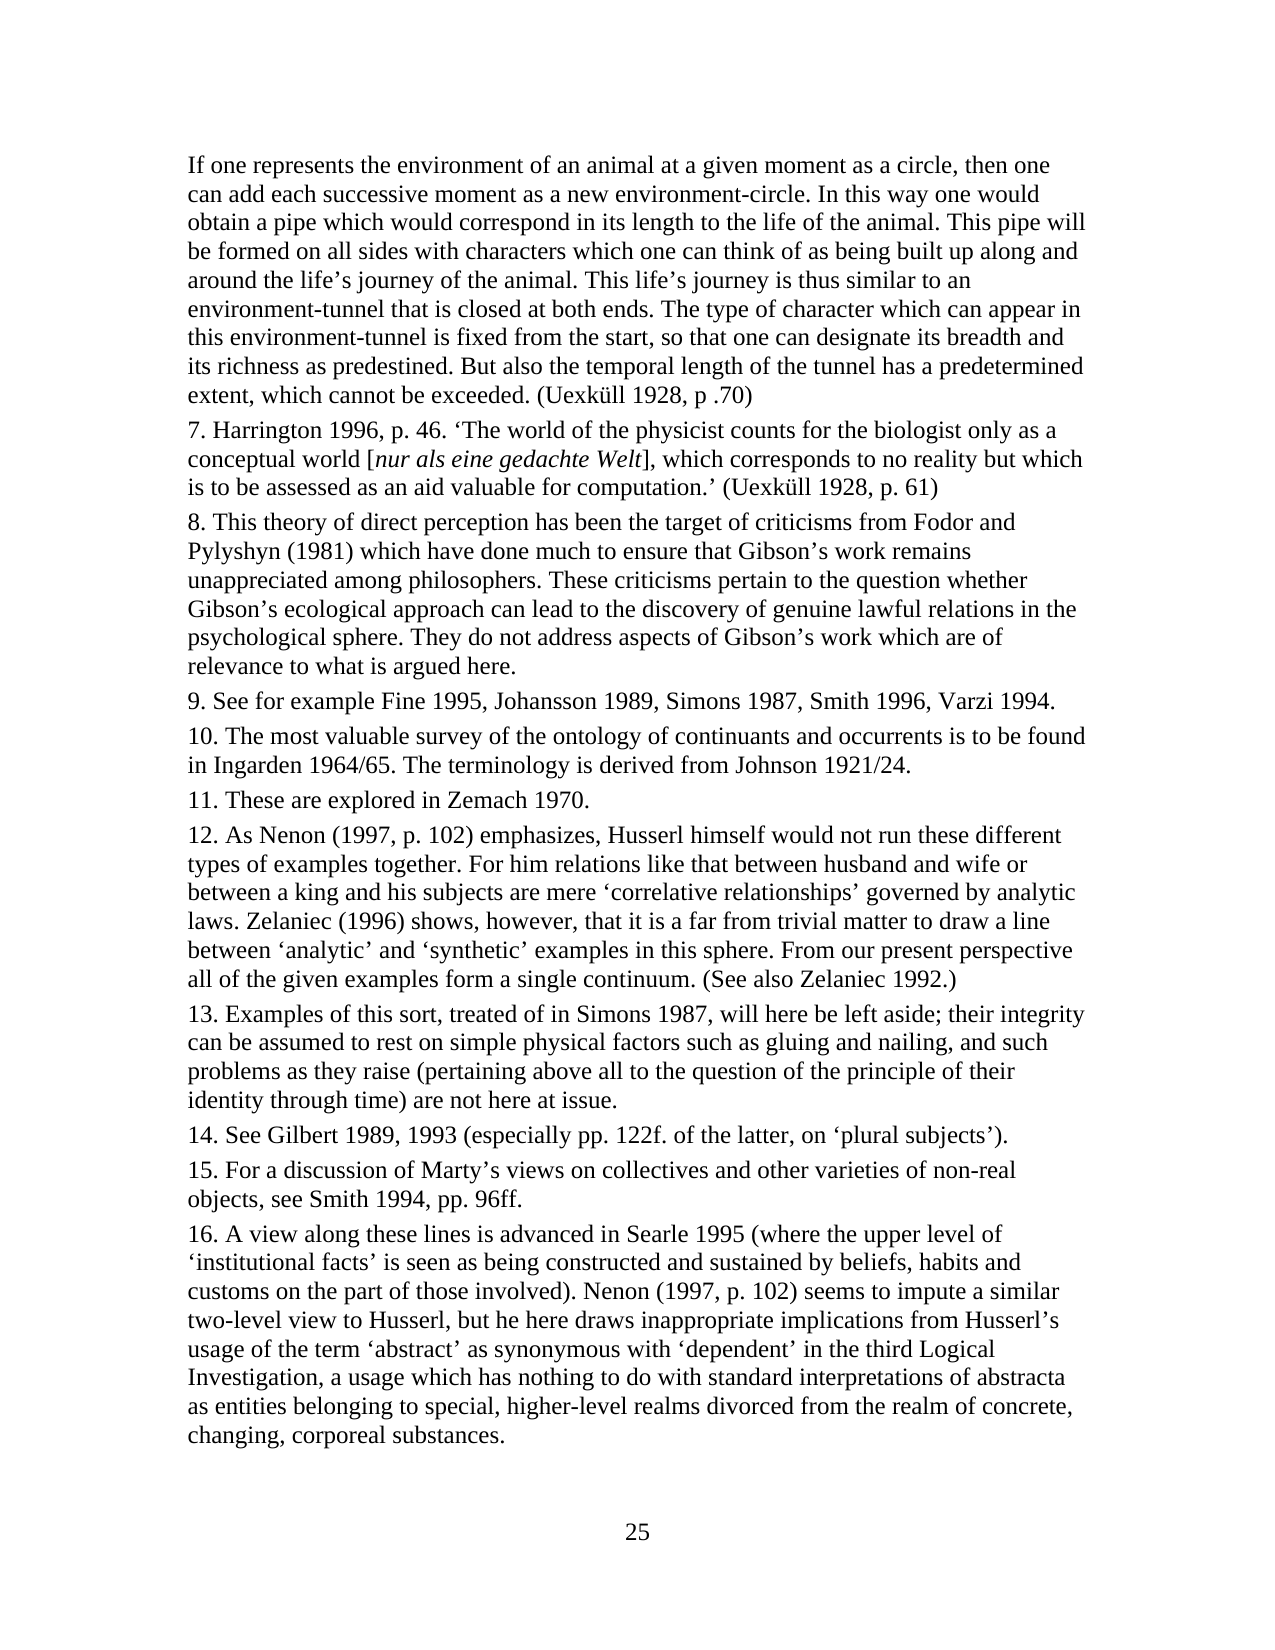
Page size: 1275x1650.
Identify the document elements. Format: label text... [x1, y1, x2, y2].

text 15. For a discussion of Marty’s views on collectives and other varieties of non-real objects, see Smith 1994, pp. 96ff. [187, 1155, 1087, 1212]
text 11. These are explored in Zemach 1970. [187, 785, 1087, 814]
text 14. See Gilbert 1989, 1993 (especially pp. 122f. of the latter, on ‘plural subjects’). [187, 1120, 1087, 1149]
text 16. A view along these lines is advanced in Searle 1995 (where the upper level of ‘institutional facts’ is seen as being constructed and sustained by beliefs, habits and customs on the part of those involved). Nenon (1997, p. 102) seems to impute a similar two-level view to Husserl, but he here draws inappropriate implications from Husserl’s usage of the term ‘abstract’ as synonymous with ‘dependent’ in the third Logical Investigation, a usage which has nothing to do with standard interpretations of abstracta as entities belonging to special, higher-level realms divorced from the realm of concrete, changing, corporeal substances. [187, 1219, 1087, 1449]
text 7. Harrington 1996, p. 46. ‘The world of the physicist counts for the biologist only as a conceptual world [nur als eine gedachte Welt], which corresponds to no reality but which is to be assessed as an aid valuable for computation.’ (Uexküll 1928, p. 61) [187, 415, 1087, 501]
text 8. This theory of direct perception has been the target of criticisms from Fodor and Pylyshyn (1981) which have done much to ensure that Gibson’s work remains unappreciated among philosophers. These criticisms pertain to the question whether Gibson’s ecological approach can lead to the discovery of genuine lawful relations in the psychological sphere. They do not address aspects of Gibson’s work which are of relevance to what is argued here. [187, 507, 1087, 680]
text If one represents the environment of an animal at a given moment as a circle, then one can add each successive moment as a new environment-circle. In this way one would obtain a pipe which would correspond in its length to the life of the animal. This pipe will be formed on all sides with characters which one can think of as being built up along and around the life’s journey of the animal. This life’s journey is thus similar to an environment-tunnel that is closed at both ends. The type of character which can appear in this environment-tunnel is fixed from the start, so that one can designate its breadth and its richness as predestined. But also the temporal length of the tunnel has a predetermined extent, which cannot be exceeded. (Uexküll 1928, p .70) [187, 150, 1087, 409]
text 13. Examples of this sort, treated of in Simons 1987, will here be left aside; their integrity can be assumed to rest on simple physical factors such as gluing and nailing, and such problems as they raise (pertaining above all to the question of the principle of their identity through time) are not here at issue. [187, 999, 1087, 1114]
text 9. See for example Fine 1995, Johansson 1989, Simons 1987, Smith 1996, Varzi 1994. [187, 686, 1087, 715]
text 12. As Nenon (1997, p. 102) emphasizes, Husserl himself would not run these different types of examples together. For him relations like that between husband and wife or between a king and his subjects are mere ‘correlative relationships’ governed by analytic laws. Zelaniec (1996) shows, however, that it is a far from trivial matter to draw a line between ‘analytic’ and ‘synthetic’ examples in this sphere. From our present perspective all of the given examples form a single continuum. (See also Zelaniec 1992.) [187, 820, 1087, 992]
text 10. The most valuable survey of the ontology of continuants and occurrents is to be found in Ingarden 1964/65. The terminology is derived from Johnson 1921/24. [187, 721, 1087, 779]
